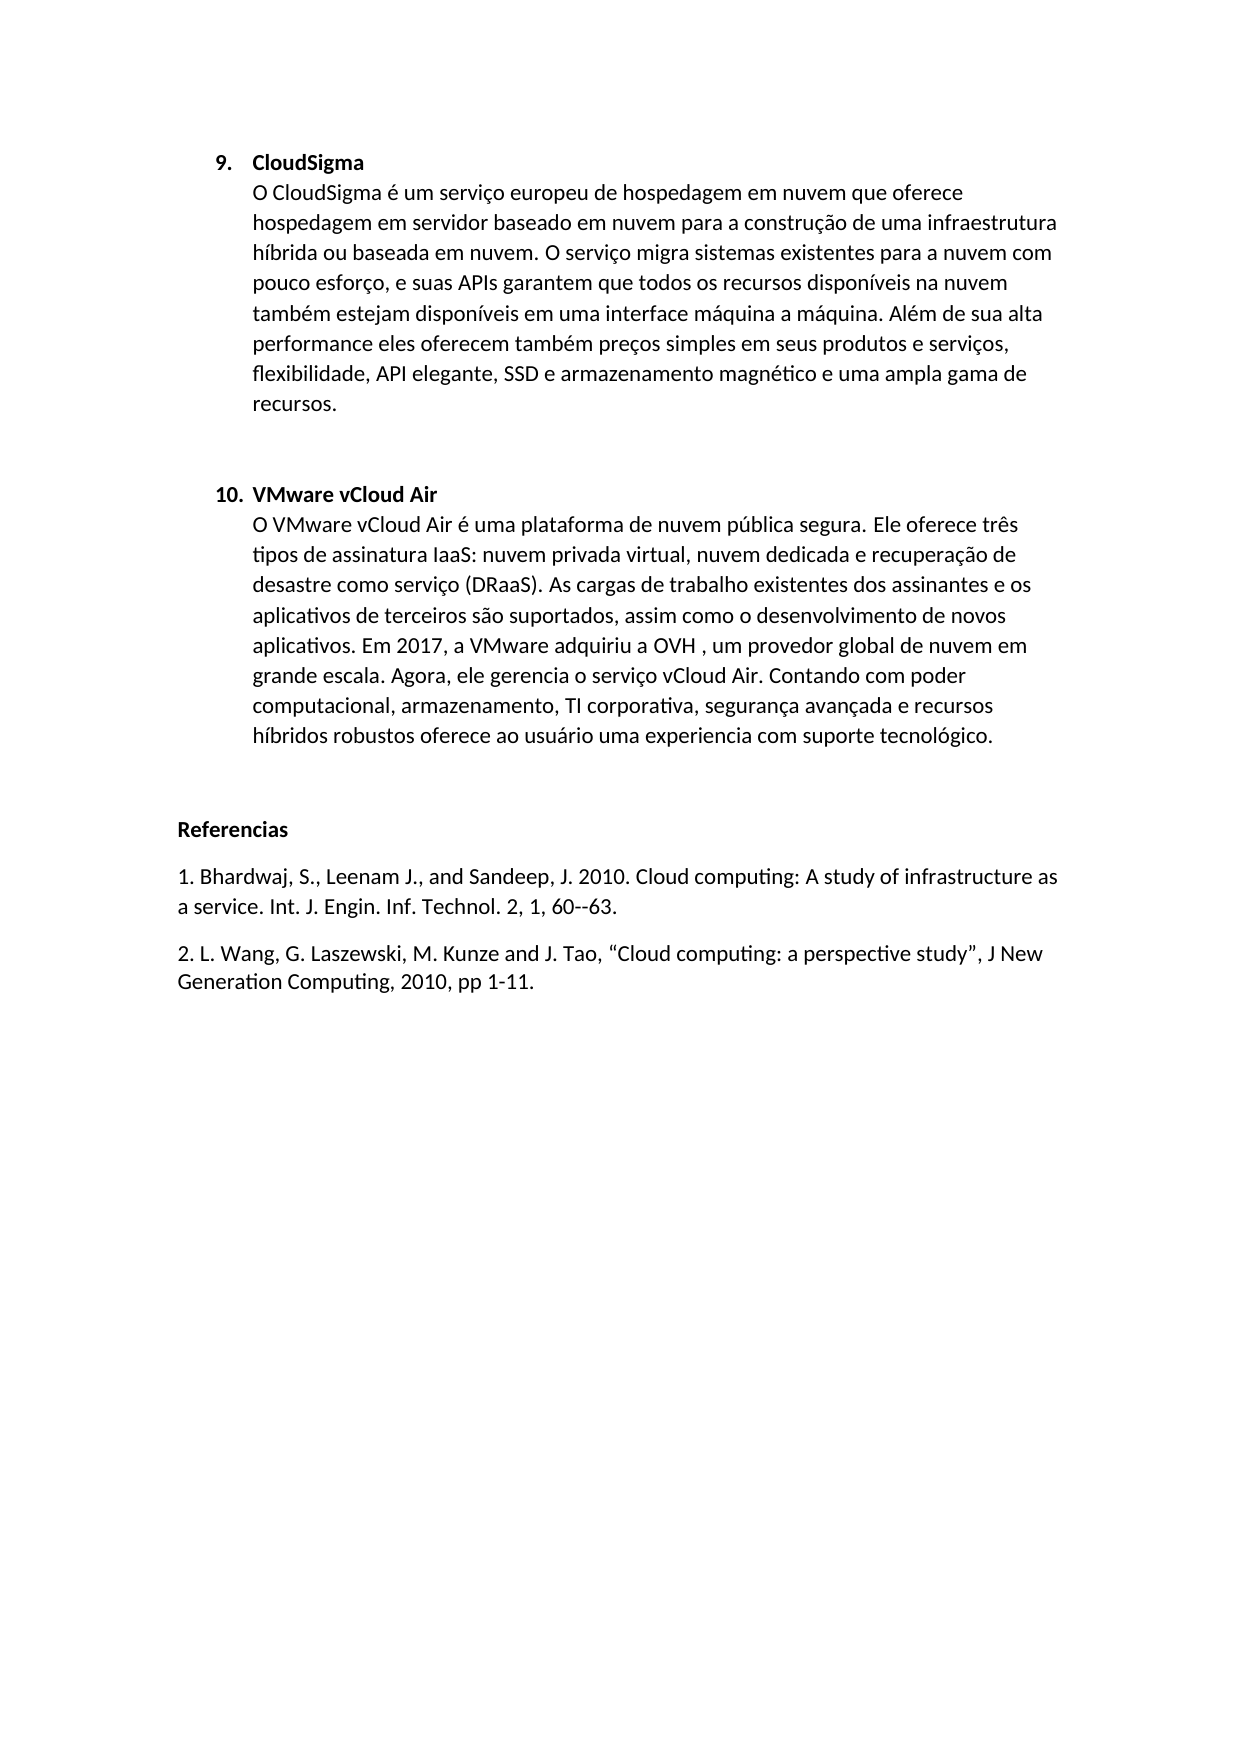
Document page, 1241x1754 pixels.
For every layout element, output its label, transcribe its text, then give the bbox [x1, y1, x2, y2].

list O CloudSigma é um serviço europeu de hospedagem em nuvem que oferece hospedagem em servidor baseado em nuvem para a construção de uma infraestrutura híbrida ou baseada em nuvem. O serviço migra sistemas existentes para a nuvem com pouco esforço, e suas APIs garantem que todos os recursos disponíveis na nuvem também estejam disponíveis em uma interface máquina a máquina. Além de sua alta performance eles oferecem também preços simples em seus produtos e serviços, flexibilidade, API elegante, SSD e armazenamento magnético e uma ampla gama de recursos. [252, 178, 1063, 417]
text Referencias [177, 815, 1063, 843]
text 2. L. Wang, G. Laszewski, M. Kunze and J. Tao, “Cloud computing: a perspective study”, J New Generation Computing, 2010, pp 1-11. [177, 939, 1063, 995]
list VMware vCloud Air [215, 480, 1063, 508]
list CloudSigma [215, 148, 1063, 176]
list O VMware vCloud Air é uma plataforma de nuvem pública segura. Ele oferece três tipos de assinatura IaaS: nuvem privada virtual, nuvem dedicada e recuperação de desastre como serviço (DRaaS). As cargas de trabalho existentes dos assinantes e os aplicativos de terceiros são suportados, assim como o desenvolvimento de novos aplicativos. Em 2017, a VMware adquiriu a OVH , um provedor global de nuvem em grande escala. Agora, ele gerencia o serviço vCloud Air. Contando com poder computacional, armazenamento, TI corporativa, segurança avançada e recursos híbridos robustos oferece ao usuário uma experiencia com suporte tecnológico. [252, 510, 1063, 749]
text 1. Bhardwaj, S., Leenam J., and Sandeep, J. 2010. Cloud computing: A study of infrastructure as a service. Int. J. Engin. Inf. Technol. 2, 1, 60--63. [177, 862, 1063, 920]
